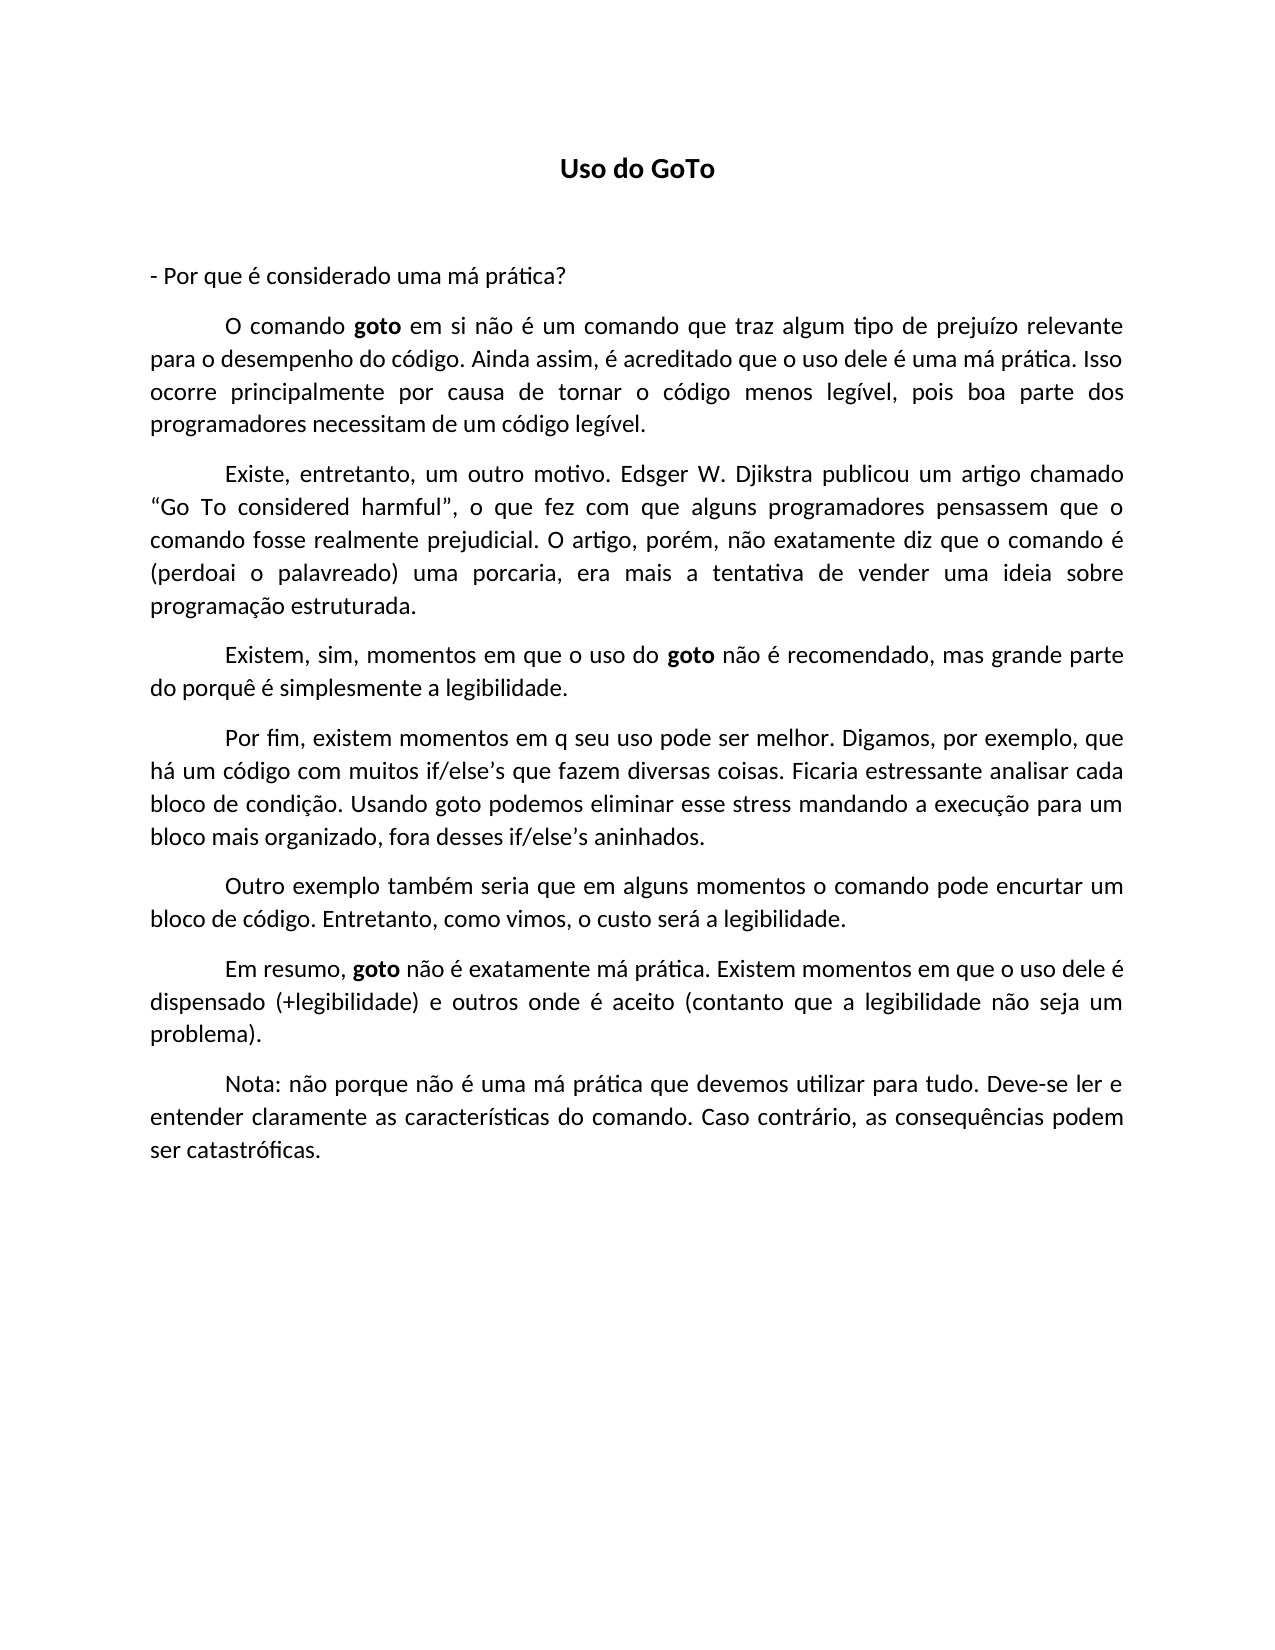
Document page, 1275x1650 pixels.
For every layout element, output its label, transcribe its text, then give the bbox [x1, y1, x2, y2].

text Por fim, existem momentos em q seu uso pode ser melhor. Digamos, por exemplo, que há um código com muitos if/else’s que fazem diversas coisas. Ficaria estressante analisar cada bloco de condição. Usando goto podemos eliminar esse stress mandando a execução para um bloco mais organizado, fora desses if/else’s aninhados. [150, 722, 1125, 851]
text Em resumo, goto não é exatamente má prática. Existem momentos em que o uso dele é dispensado (+legibilidade) e outros onde é aceito (contanto que a legibilidade não seja um problema). [150, 953, 1125, 1049]
text Existe, entretanto, um outro motivo. Edsger W. Djikstra publicou um artigo chamado “Go To considered harmful”, o que fez com que alguns programadores pensassem que o comando fosse realmente prejudicial. O artigo, porém, não exatamente diz que o comando é (perdoai o palavreado) uma porcaria, era mais a tentativa de vender uma ideia sobre programação estruturada. [150, 458, 1125, 620]
text O comando goto em si não é um comando que traz algum tipo de prejuízo relevante para o desempenho do código. Ainda assim, é acreditado que o uso dele é uma má prática. Isso ocorre principalmente por causa de tornar o código menos legível, pois boa parte dos programadores necessitam de um código legível. [150, 310, 1125, 439]
text - Por que é considerado uma má prática? [150, 260, 1125, 291]
text Outro exemplo também seria que em alguns momentos o comando pode encurtar um bloco de código. Entretanto, como vimos, o custo será a legibilidade. [150, 870, 1125, 934]
text Nota: não porque não é uma má prática que devemos utilizar para tudo. Deve-se ler e entender claramente as características do comando. Caso contrário, as consequências podem ser catastróficas. [150, 1068, 1125, 1164]
text Existem, sim, momentos em que o uso do goto não é recomendado, mas grande parte do porquê é simplesmente a legibilidade. [150, 639, 1125, 703]
text Uso do GoTo [150, 150, 1125, 186]
